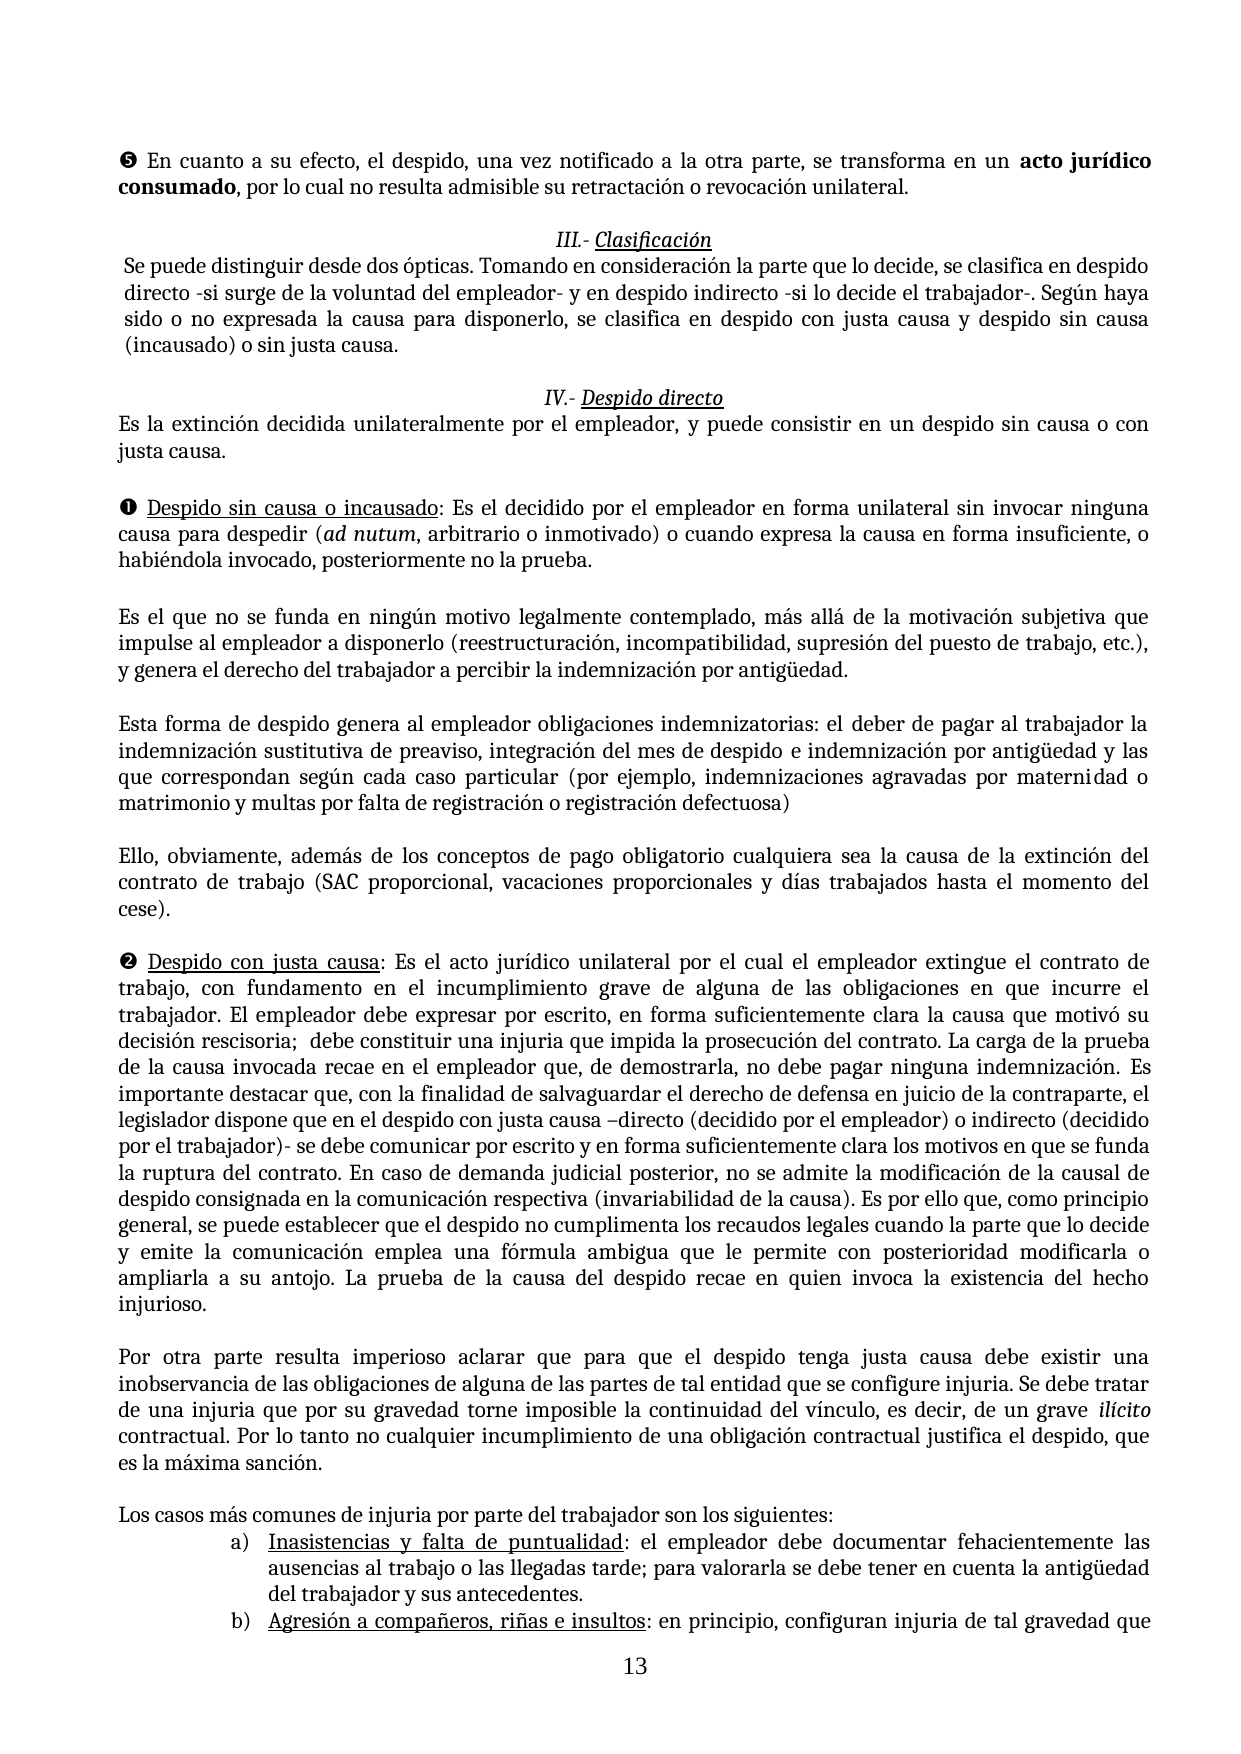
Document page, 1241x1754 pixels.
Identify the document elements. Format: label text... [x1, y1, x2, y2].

text Por otra parte resulta imperioso aclarar que para que el despido tenga justa causa debe existir una inobservancia de las obligaciones de alguna de las partes de tal entidad que se configure injuria. Se debe tratar de una injuria que por su gravedad torne imposible la continuidad del vínculo, es decir, de un grave ilícito contractual. Por lo tanto no cualquier incumplimiento de una obligación contractual justifica el despido, que es la máxima sanción. [118, 1344, 1151, 1476]
text Es el que no se funda en ningún motivo legalmente contemplado, más allá de la motivación subjetiva que impulse al empleador a disponerlo (reestructuración, incompatibilidad, supresión del puesto de trabajo, etc.), y genera el derecho del trabajador a percibir la indemnización por antigüedad. [118, 604, 1150, 683]
text Se puede distinguir desde dos ópticas. Tomando en consideración la parte que lo decide, se clasifica en despido directo -si surge de la voluntad del empleador- y en despido indirecto -si lo decide el trabajador-. Según haya sido o no expresada la causa para disponerlo, se clasifica en despido con justa causa y despido sin causa (incausado) o sin justa causa. [124, 253, 1151, 358]
text IV.- Despido directo [118, 385, 1152, 411]
text Es la extinción decidida unilateralmente por el empleador, y puede consistir en un despido sin causa o con justa causa. [118, 411, 1151, 464]
text Despido con justa causa: Es el acto jurídico unilateral por el cual el empleador extingue el contrato de trabajo, con fundamento en el incumplimiento grave de alguna de las obligaciones en que incurre el trabajador. El empleador debe expresar por escrito, en forma suficientemente clara la causa que motivó su decisión rescisoria; debe constituir una injuria que impida la prosecución del contrato. La carga de la prueba de la causa invocada recae en el empleador que, de demostrarla, no debe pagar ninguna indemnización. Es importante destacar que, con la finalidad de salvaguardar el derecho de defensa en juicio de la contraparte, el legislador dispone que en el despido con justa causa –directo (decidido por el empleador) o indirecto (decidido por el trabajador)- se debe comunicar por escrito y en forma suficientemente clara los motivos en que se funda la ruptura del contrato. En caso de demanda judicial posterior, no se admite la modificación de la causal de despido consignada en la comunicación respectiva (invariabilidad de la causa). Es por ello que, como principio general, se puede establecer que el despido no cumplimenta los recaudos legales cuando la parte que lo decide y emite la comunicación emplea una fórmula ambigua que le permite con posterioridad modificarla o ampliarla a su antojo. La prueba de la causa del despido recae en quien invoca la existencia del hecho injurioso. [118, 949, 1151, 1318]
text Esta forma de despido genera al empleador obligaciones indemnizatorias: el deber de pagar al trabajador la indemnización sustitutiva de preaviso, integración del mes de despido e indemnización por antigüedad y las que correspondan según cada caso particular (por ejemplo, indemnizaciones agravadas por maternidad o matrimonio y multas por falta de registración o registración defectuosa) [118, 711, 1148, 816]
text En cuanto a su efecto, el despido, una vez notificado a la otra parte, se transforma en un acto jurídico consumado, por lo cual no resulta admisible su retractación o revocación unilateral. [118, 148, 1152, 200]
text Los casos más comunes de injuria por parte del trabajador son los siguientes: [118, 1502, 1151, 1528]
text III.- Clasificación [118, 227, 1152, 253]
text Ello, obviamente, además de los conceptos de pago obligatorio cualquiera sea la causa de la extinción del contrato de trabajo (SAC proporcional, vacaciones proporcionales y días trabajados hasta el momento del cese). [118, 843, 1151, 922]
list Inasistencias y falta de puntualidad: el empleador debe documentar fehacientemente las ausencias al trabajo o las llegadas tarde; para valorarla se debe tener en cuenta la antigüedad del trabajador y sus antecedentes. [231, 1528, 1151, 1607]
text Despido sin causa o incausado: Es el decidido por el empleador en forma unilateral sin invocar ninguna causa para despedir (ad nutum, arbitrario o inmotivado) o cuando expresa la causa en forma insuficiente, o habiéndola invocado, posteriormente no la prueba. [118, 494, 1150, 573]
